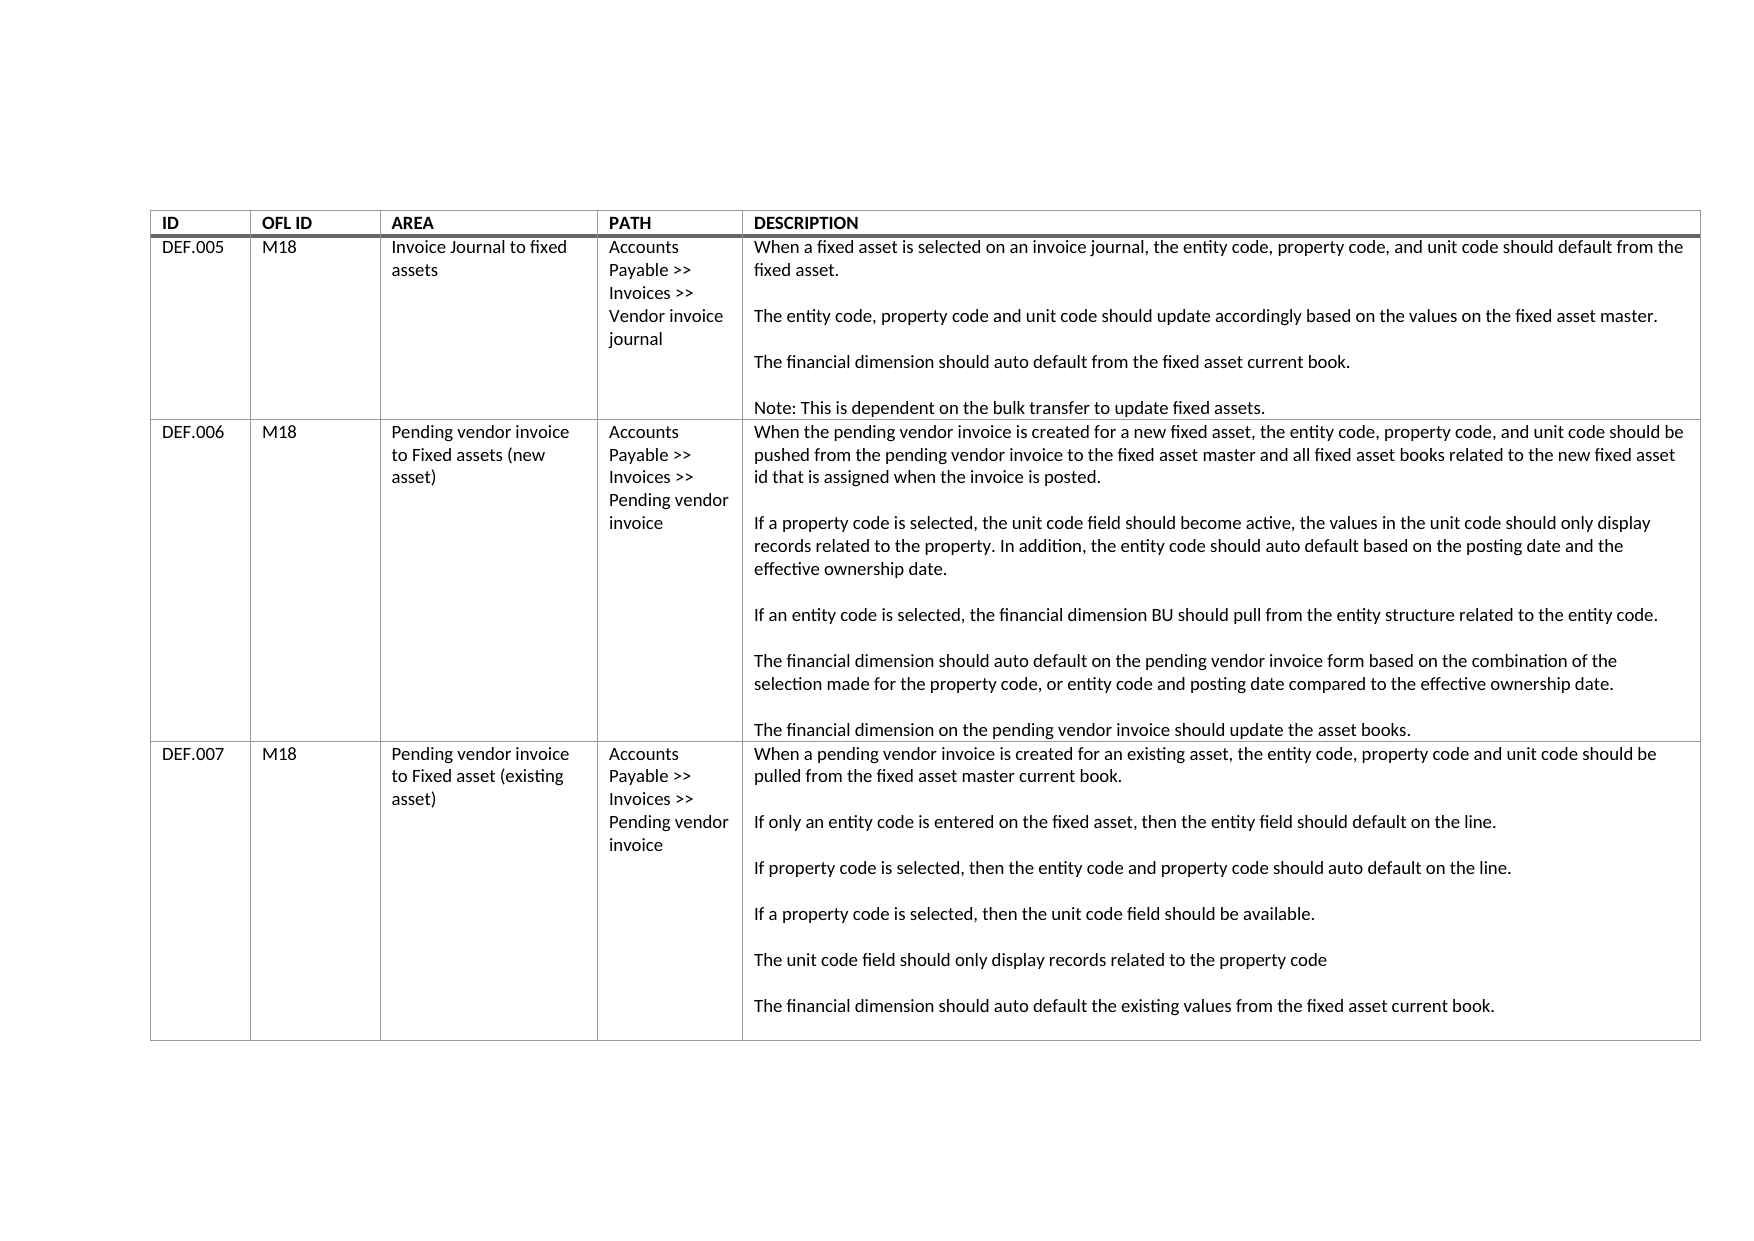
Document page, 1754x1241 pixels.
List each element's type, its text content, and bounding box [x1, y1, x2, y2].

table_cell Accounts Payable >> Invoices >> Vendor invoice journal [598, 238, 742, 419]
table_cell When the pending vendor invoice is created for a new fixed asset, the entity code, property code, and unit code should be pushed from the pending vendor invoice to the fixed asset master and all fixed asset books related to the new fixed asset id that is assigned when the invoice is posted. If a property code is selected, the unit code field should become active, the values in the unit code should only display records related to the property. In addition, the entity code should auto default based on the posting date and the effective ownership date. If an entity code is selected, the financial dimension BU should pull from the entity structure related to the entity code. The financial dimension should auto default on the pending vendor invoice form based on the combination of the selection made for the property code, or entity code and posting date compared to the effective ownership date. The financial dimension on the pending vendor invoice should update the asset books. [743, 420, 1700, 741]
table_cell Invoice Journal to fixed assets [381, 238, 597, 419]
table_header PATH [598, 211, 742, 234]
table_cell DEF.006 [151, 420, 250, 741]
table_header OFL ID [251, 211, 380, 234]
table_cell Pending vendor invoice to Fixed assets (new asset) [381, 420, 597, 741]
table_cell M18 [251, 420, 380, 741]
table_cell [381, 742, 597, 1039]
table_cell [598, 742, 742, 1039]
table_cell Accounts Payable >> Invoices >> Pending vendor invoice [598, 420, 742, 741]
table_header DESCRIPTION [743, 211, 1700, 234]
table_cell When a fixed asset is selected on an invoice journal, the entity code, property code, and unit code should default from the fixed asset. The entity code, property code and unit code should update accordingly based on the values on the fixed asset master. The financial dimension should auto default from the fixed asset current book. Note: This is dependent on the bulk transfer to update fixed assets. [743, 238, 1700, 419]
table_cell DEF.005 [151, 238, 250, 419]
table_cell M18 [251, 238, 380, 419]
table_header ID [151, 211, 250, 234]
table_cell DEF.007 [151, 742, 250, 1039]
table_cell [743, 742, 1700, 1039]
table_header AREA [381, 211, 597, 234]
table_cell M18 [251, 742, 380, 1039]
